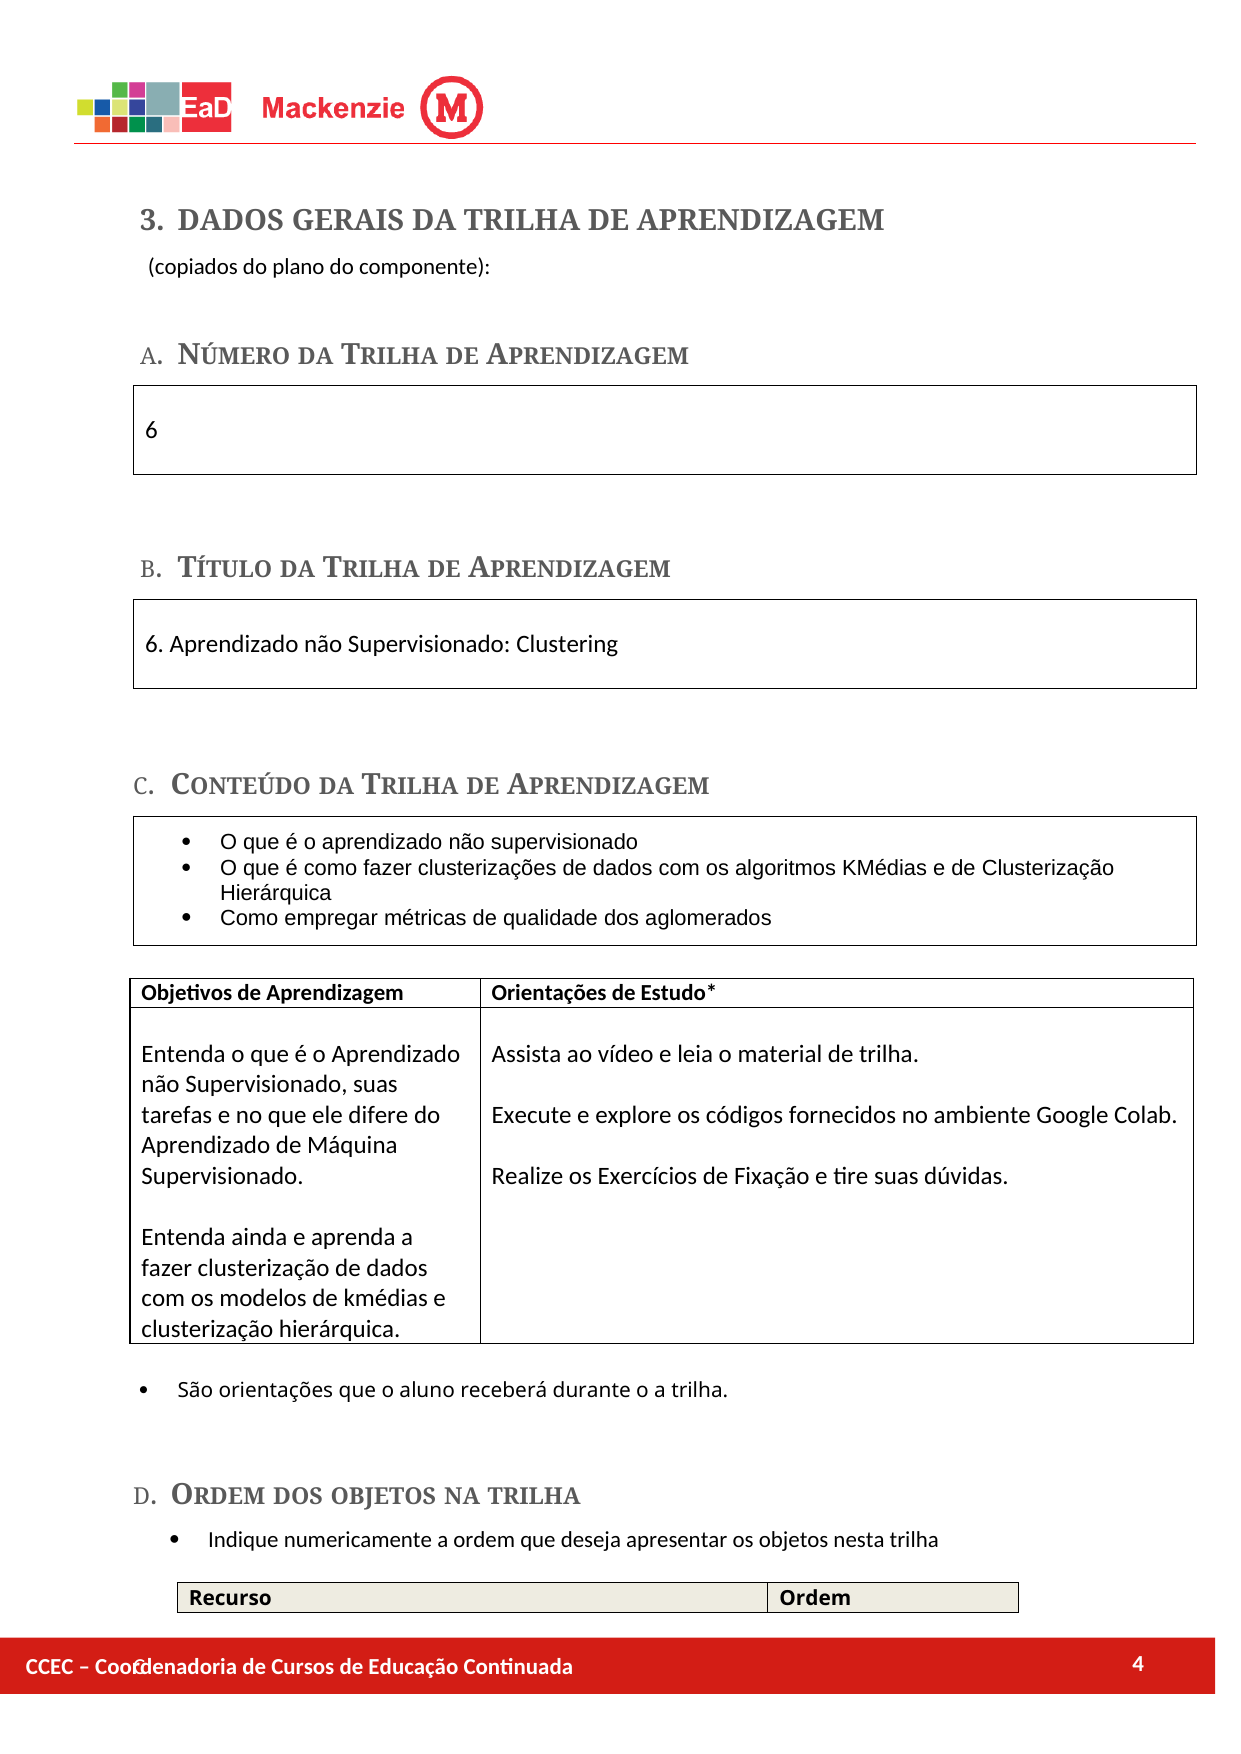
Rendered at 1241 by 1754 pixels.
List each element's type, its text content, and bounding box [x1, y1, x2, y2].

table_cell Entenda o que é o Aprendizado não Supervisionado, suas tarefas e no que ele difere do Aprendizado de Máquina Supervisionado. Entenda ainda e aprenda a fazer clusterização de dados com os modelos de kmédias e clusterização hierárquica. [131, 1008, 480, 1343]
table_header Orientações de Estudo* [481, 979, 1193, 1007]
list Indique numericamente a ordem que deseja apresentar os objetos nesta trilha [170, 1526, 1196, 1554]
table_cell Assista ao vídeo e leia o material de trilha. Execute e explore os códigos fornecidos no ambiente Google Colab. Realize os Exercícios de Fixação e tire suas dúvidas. [481, 1008, 1193, 1343]
table_header 6. Aprendizado não Supervisionado: Clustering [134, 600, 1196, 687]
table_header Objetivos de Aprendizagem [131, 979, 480, 1007]
subtitle Título da Trilha de Aprendizagem [140, 547, 1196, 586]
table_header O que é o aprendizado não supervisionado O que é como fazer clusterizações de dados com os algoritmos KMédias e de Clusterização Hierárquica Como empregar métricas de qualidade dos aglomerados [134, 817, 1196, 945]
table_header 6 [134, 386, 1196, 474]
table_header Ordem [768, 1583, 1018, 1612]
list São orientações que o aluno receberá durante o a trilha. [140, 1376, 1196, 1404]
subtitle Ordem dos objetos na trilha [133, 1473, 1196, 1513]
text (copiados do plano do componente): [148, 252, 1196, 280]
subtitle Conteúdo da Trilha de Aprendizagem [133, 763, 1196, 803]
table_header Recurso [178, 1583, 767, 1612]
subtitle DADOS GERAIS DA TRILHA DE APRENDIZAGEM [140, 200, 1196, 239]
picture [73, 73, 485, 141]
subtitle Número da Trilha de Aprendizagem [140, 333, 1196, 373]
